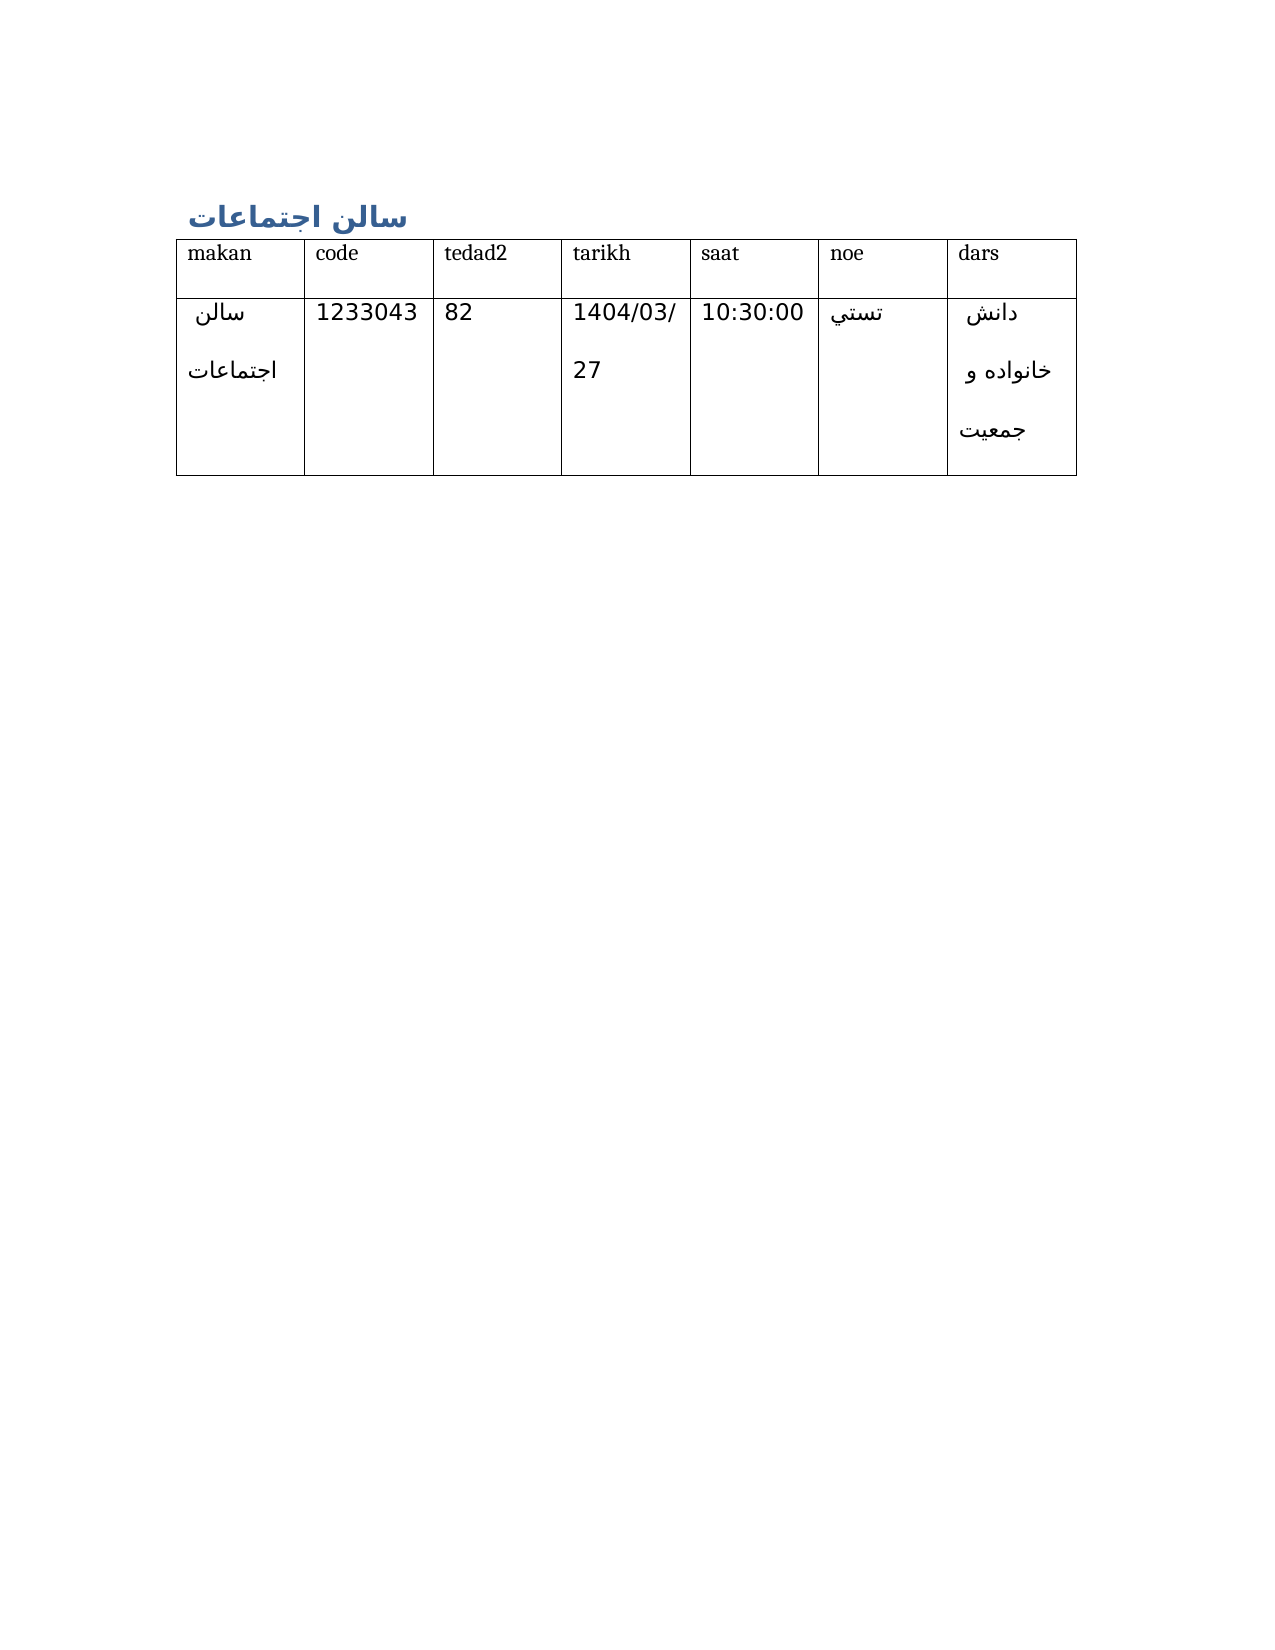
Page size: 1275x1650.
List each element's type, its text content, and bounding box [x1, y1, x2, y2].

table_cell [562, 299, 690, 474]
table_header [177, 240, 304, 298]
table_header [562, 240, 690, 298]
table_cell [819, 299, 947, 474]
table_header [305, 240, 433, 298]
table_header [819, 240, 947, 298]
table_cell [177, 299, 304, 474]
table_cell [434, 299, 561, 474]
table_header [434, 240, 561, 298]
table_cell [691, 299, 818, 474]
subtitle سالن اجتماعات [187, 200, 1087, 234]
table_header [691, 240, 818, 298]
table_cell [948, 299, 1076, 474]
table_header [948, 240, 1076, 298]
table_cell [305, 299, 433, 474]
